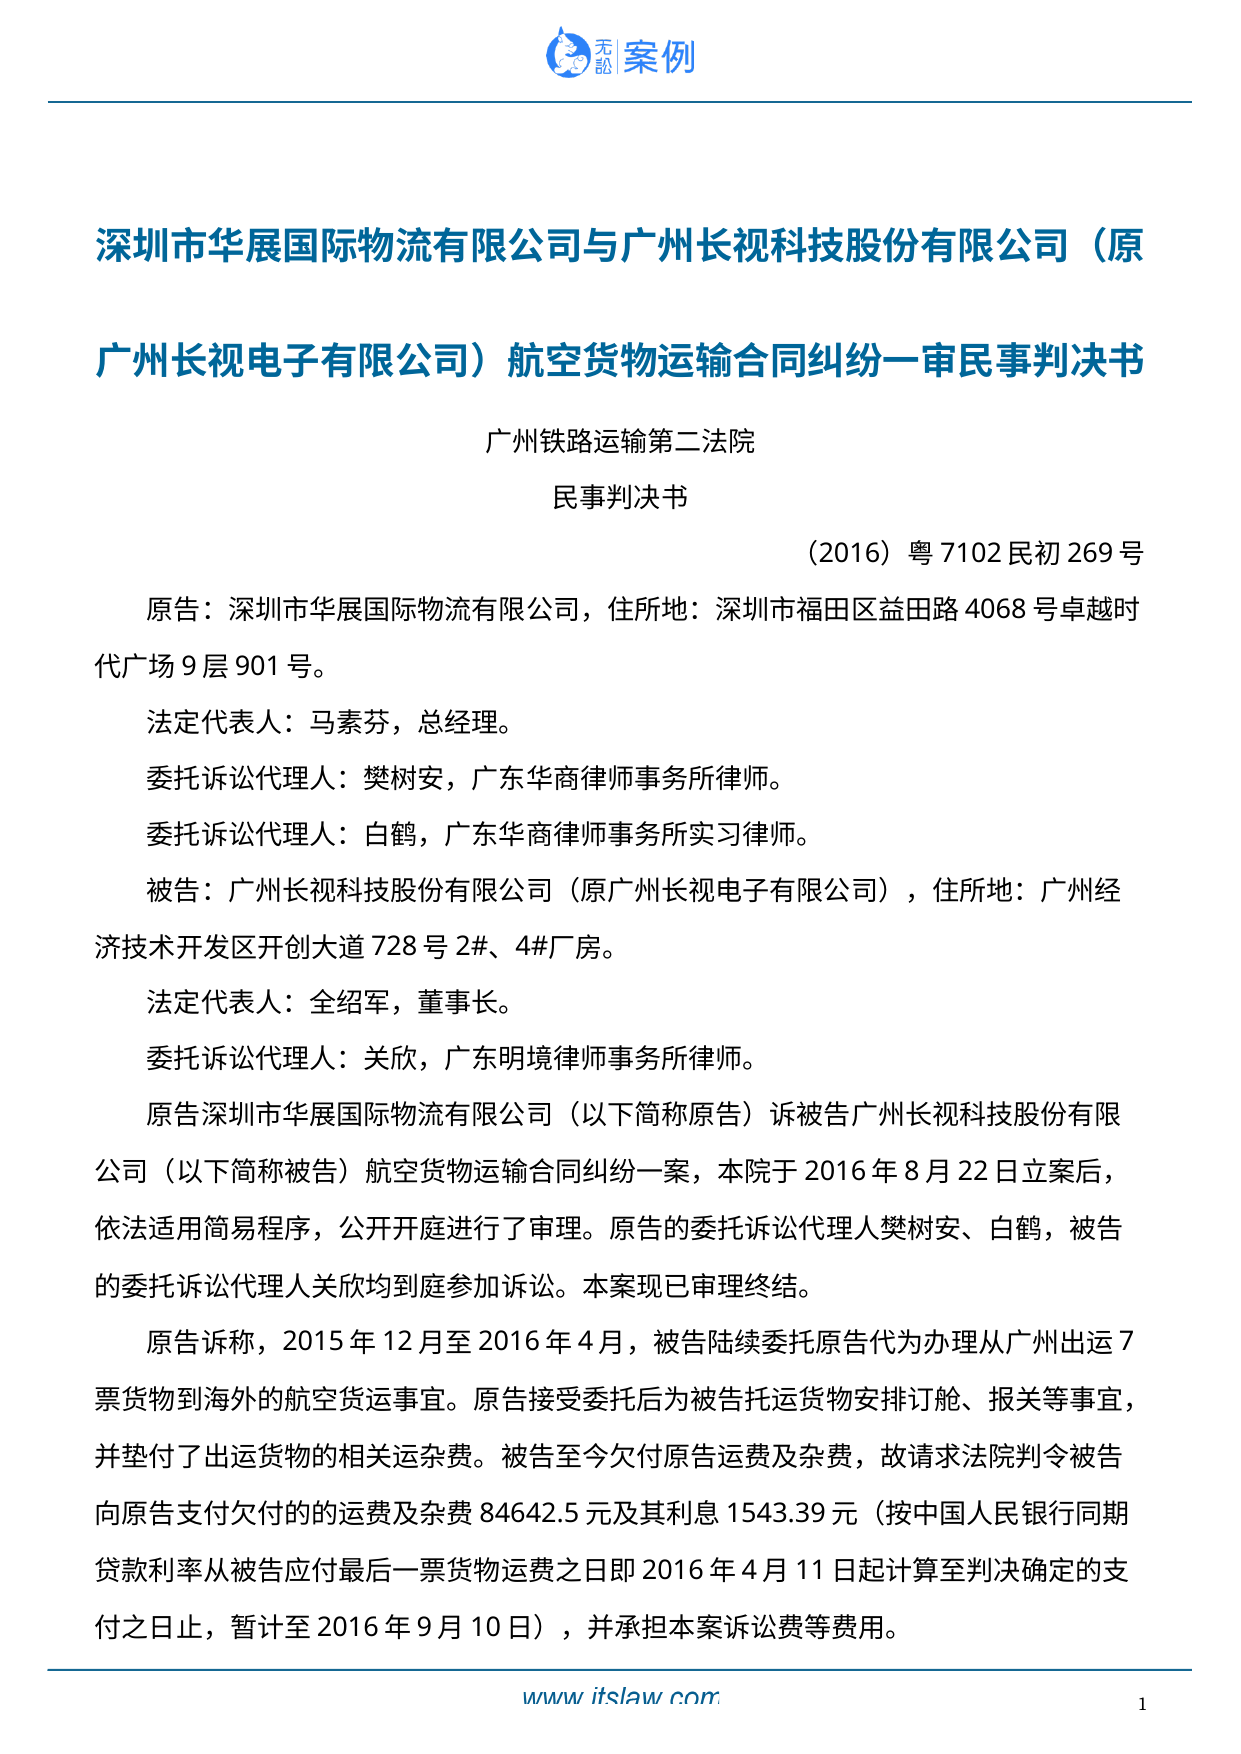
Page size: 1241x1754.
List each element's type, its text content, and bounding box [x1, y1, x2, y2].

text 民事判决书 [94, 474, 1146, 518]
text 法定代表人：全绍军，董事长。 [94, 979, 1146, 1023]
text 原告诉称，2015年12月至2016年4月，被告陆续委托原告代为办理从广州出运7票货物到海外的航空货运事宜。原告接受委托后为被告托运货物安排订舱、报关等事宜，并垫付了出运货物的相关运杂费。被告至今欠付原告运费及杂费，故请求法院判令被告向原告支付欠付的的运费及杂费84642.5元及其利息1543.39元（按中国人民银行同期贷款利率从被告应付最后一票货物运费之日即2016年4月11日起计算至判决确定的支付之日止，暂计至2016年9月10日），并承担本案诉讼费等费用。 [94, 1318, 1146, 1648]
text 委托诉讼代理人：樊树安，广东华商律师事务所律师。 [94, 754, 1146, 798]
picture [523, 1687, 720, 1704]
text 原告：深圳市华展国际物流有限公司，住所地：深圳市福田区益田路4068号卓越时代广场9层901号。 [94, 586, 1146, 687]
text （2016）粤7102民初269号 [94, 530, 1146, 574]
text 深圳市华展国际物流有限公司与广州长视科技股份有限公司（原广州长视电子有限公司）航空货物运输合同纠纷一审民事判决书 [94, 85, 1146, 402]
picture [546, 26, 694, 78]
text 法定代表人：马素芬，总经理。 [94, 698, 1146, 743]
text 广州铁路运输第二法院 [94, 418, 1146, 462]
text 被告：广州长视科技股份有限公司（原广州长视电子有限公司），住所地：广州经济技术开发区开创大道728号2#、4#厂房。 [94, 866, 1146, 967]
text 原告深圳市华展国际物流有限公司（以下简称原告）诉被告广州长视科技股份有限公司（以下简称被告）航空货物运输合同纠纷一案，本院于2016年8月22日立案后，依法适用简易程序，公开开庭进行了审理。原告的委托诉讼代理人樊树安、白鹤，被告的委托诉讼代理人关欣均到庭参加诉讼。本案现已审理终结。 [94, 1091, 1146, 1306]
text 委托诉讼代理人：关欣，广东明境律师事务所律师。 [94, 1035, 1146, 1079]
text 委托诉讼代理人：白鹤，广东华商律师事务所实习律师。 [94, 810, 1146, 854]
